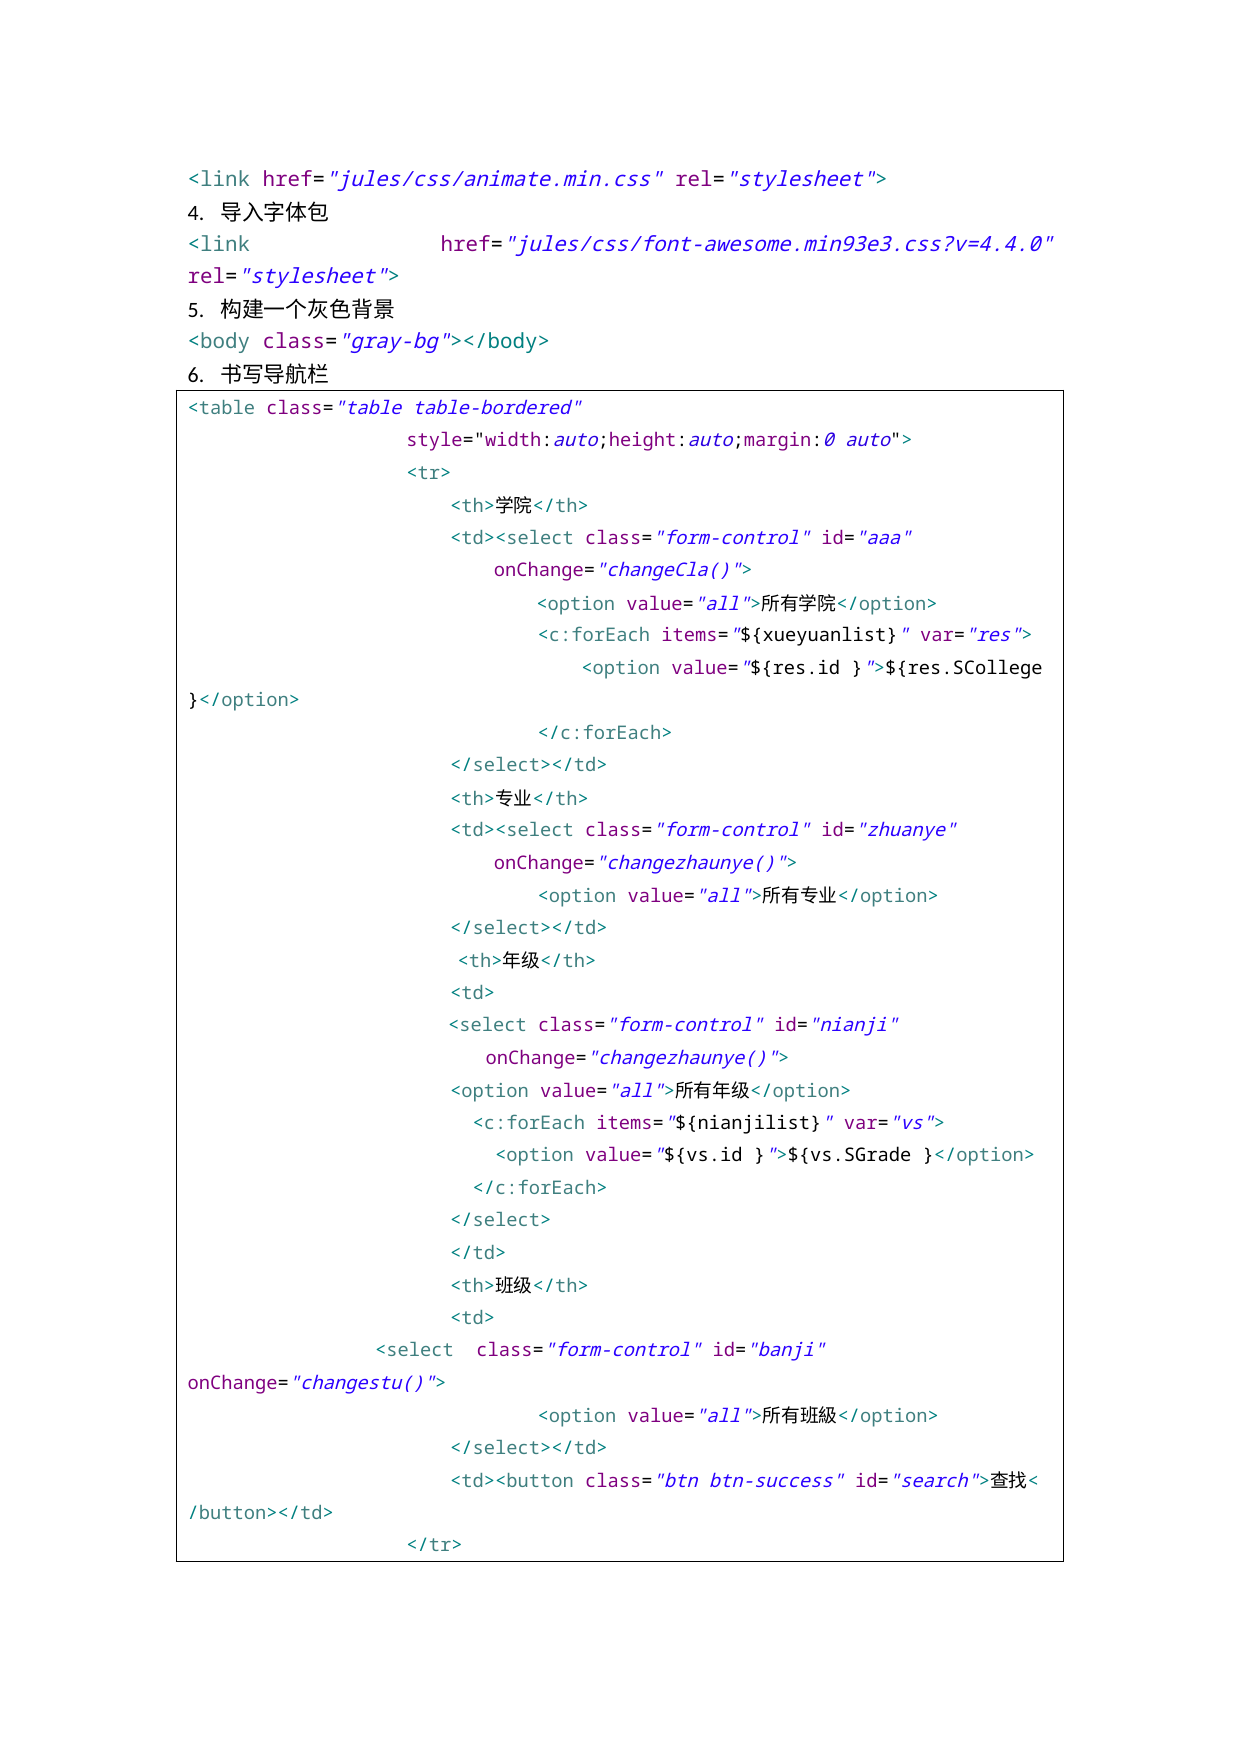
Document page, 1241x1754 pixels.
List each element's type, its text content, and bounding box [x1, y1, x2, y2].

list 书写导航栏 [187, 357, 1053, 389]
list <body class="gray-bg"></body> [187, 324, 1053, 357]
list <link href="jules/css/animate.min.css" rel="stylesheet"> [187, 162, 1053, 194]
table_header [177, 391, 1063, 1561]
list <link href="jules/css/font-awesome.min93e3.css?v=4.4.0" rel="stylesheet"> [187, 227, 1053, 292]
list 构建一个灰色背景 [187, 292, 1053, 324]
list 导入字体包 [187, 194, 1053, 227]
